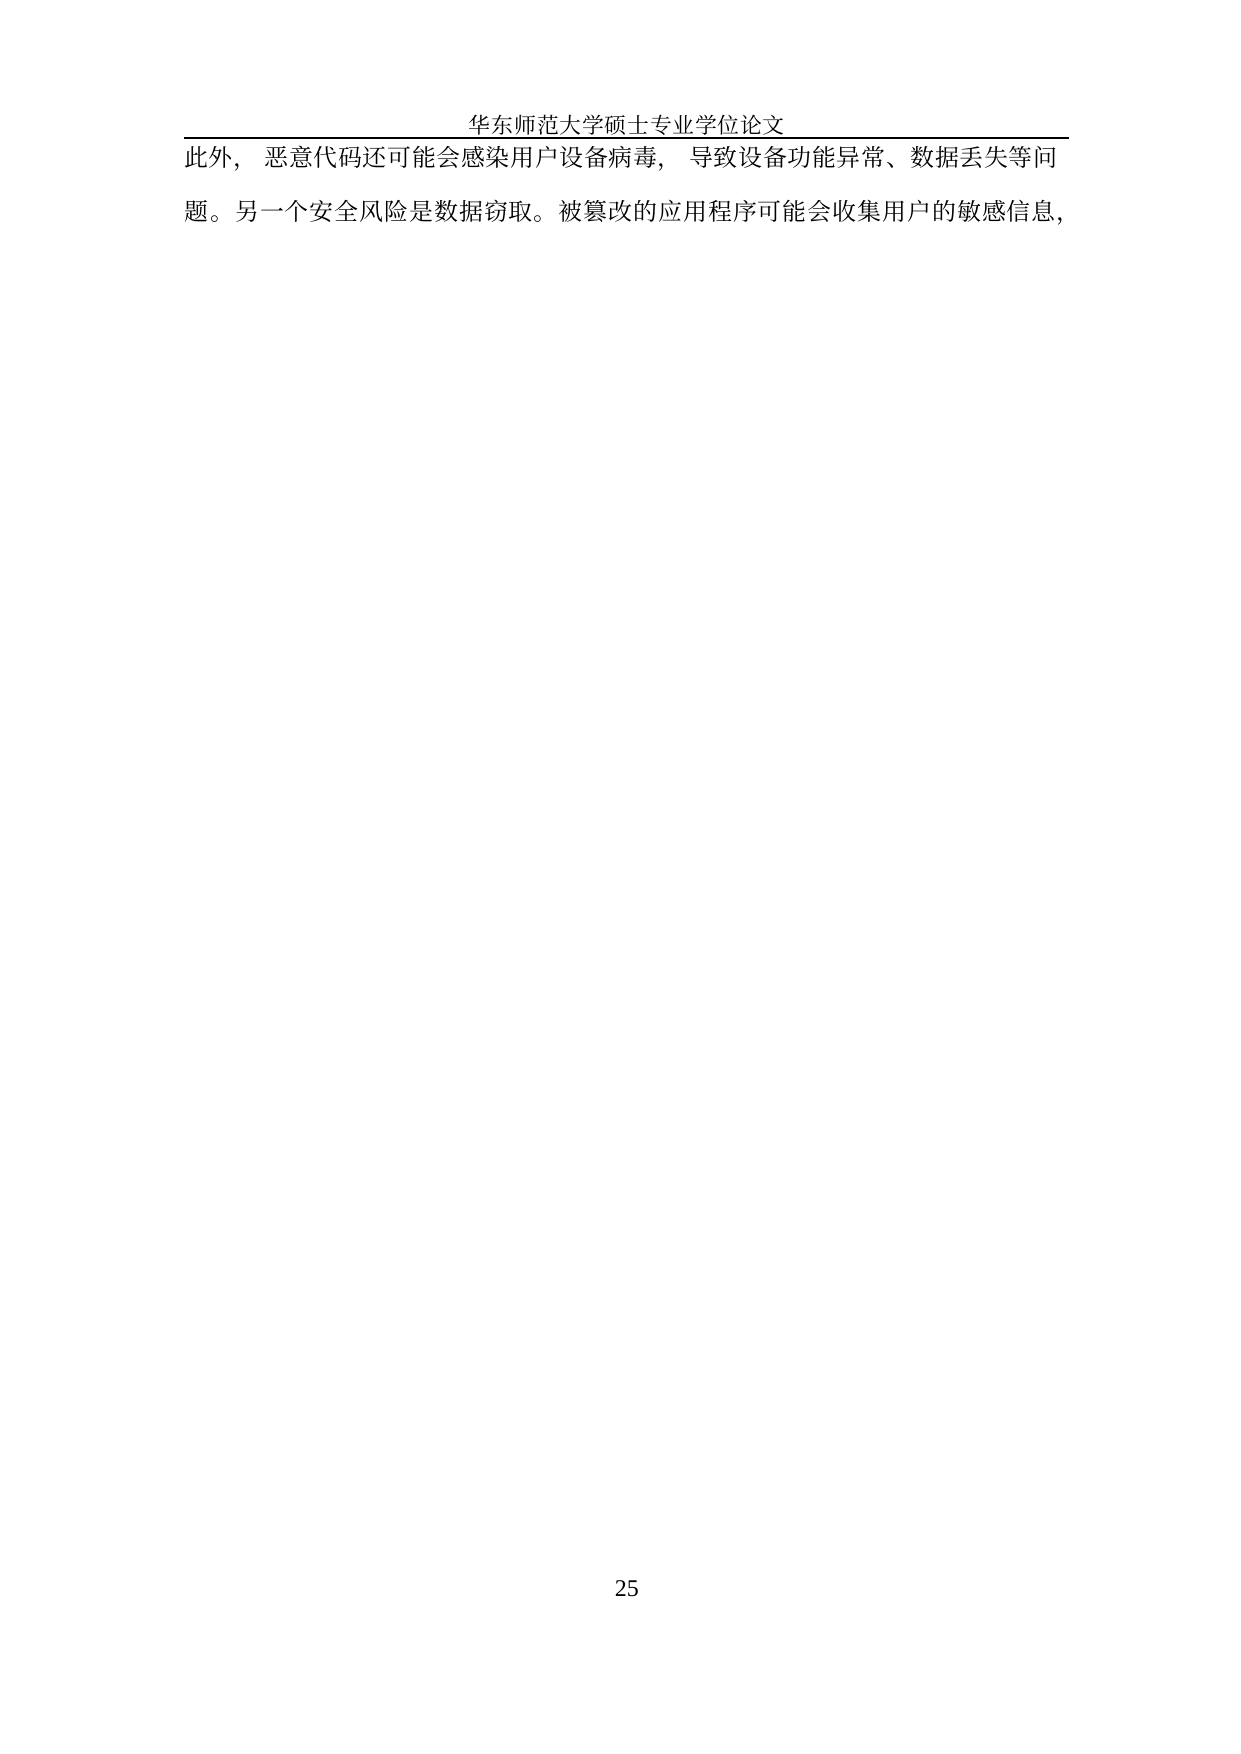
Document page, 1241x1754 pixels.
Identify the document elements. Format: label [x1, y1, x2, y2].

text [184, 139, 1082, 228]
